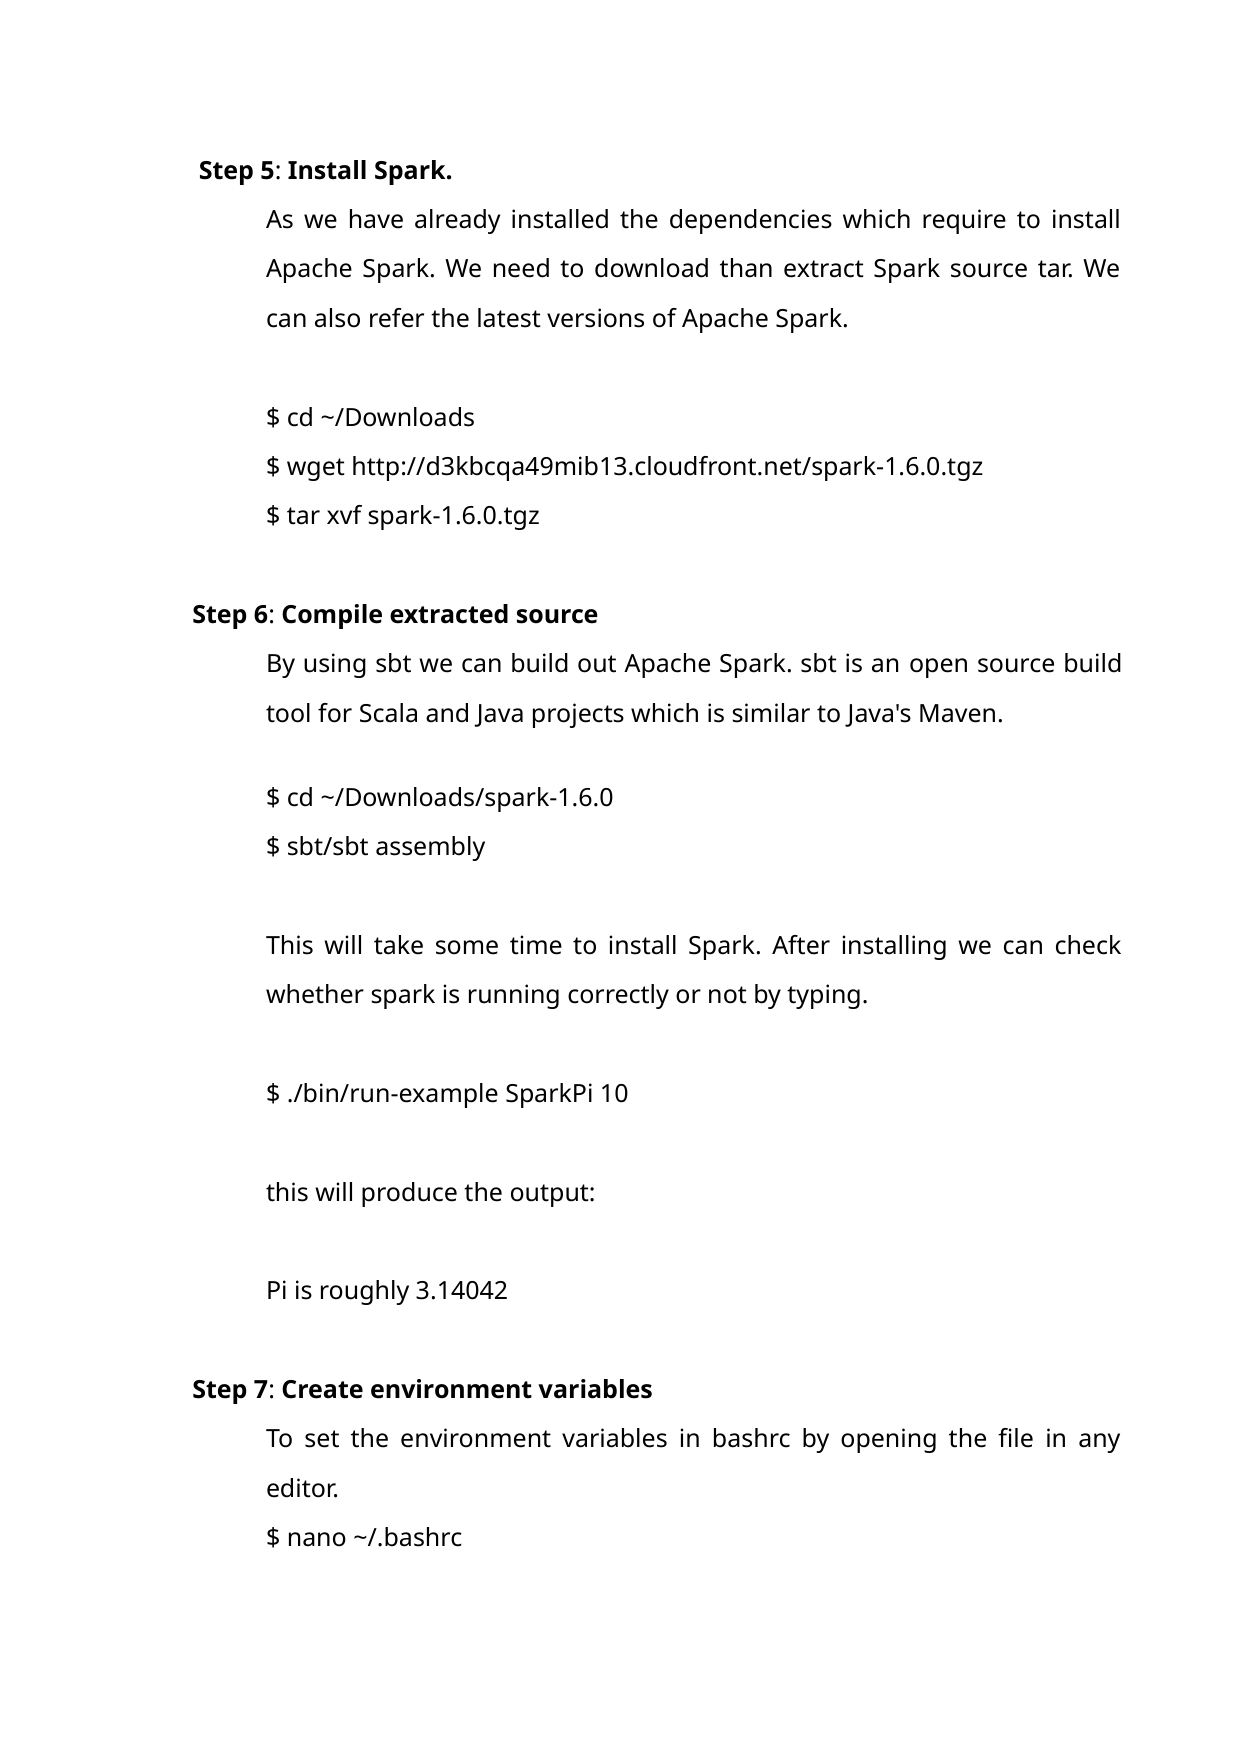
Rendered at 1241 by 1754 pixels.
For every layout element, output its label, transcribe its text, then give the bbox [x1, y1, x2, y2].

text $ wget http://d3kbcqa49mib13.cloudfront.net/spark-1.6.0.tgz [192, 449, 1122, 483]
text To set the environment variables in bashrc by opening the file in any editor. [266, 1421, 1122, 1504]
text As we have already installed the dependencies which require to install Apache Spark. We need to download than extract Spark source tar. We can also refer the latest versions of Apache Spark. [266, 202, 1122, 334]
text $ ./bin/run-example SparkPi 10 [192, 1075, 1122, 1109]
text $ cd ~/Downloads [192, 399, 1122, 433]
text $ sbt/sbt assembly [192, 828, 1122, 863]
text Step 5: Install Spark. [192, 152, 1122, 186]
text Step 6: Compile extracted source [192, 597, 1122, 631]
text $ tar xvf spark-1.6.0.tgz [192, 498, 1122, 532]
text $ cd ~/Downloads/spark-1.6.0 [192, 779, 1122, 813]
text This will take some time to install Spark. After installing we can check whether spark is running correctly or not by typing. [266, 927, 1122, 1011]
text Step 7: Create environment variables [192, 1372, 1122, 1406]
text Pi is roughly 3.14042 [192, 1273, 1122, 1307]
text By using sbt we can build out Apache Spark. sbt is an open source build tool for Scala and Java projects which is similar to Java's Maven. [266, 646, 1122, 729]
text this will produce the output: [192, 1174, 1122, 1208]
text $ nano ~/.bashrc [192, 1520, 1122, 1554]
